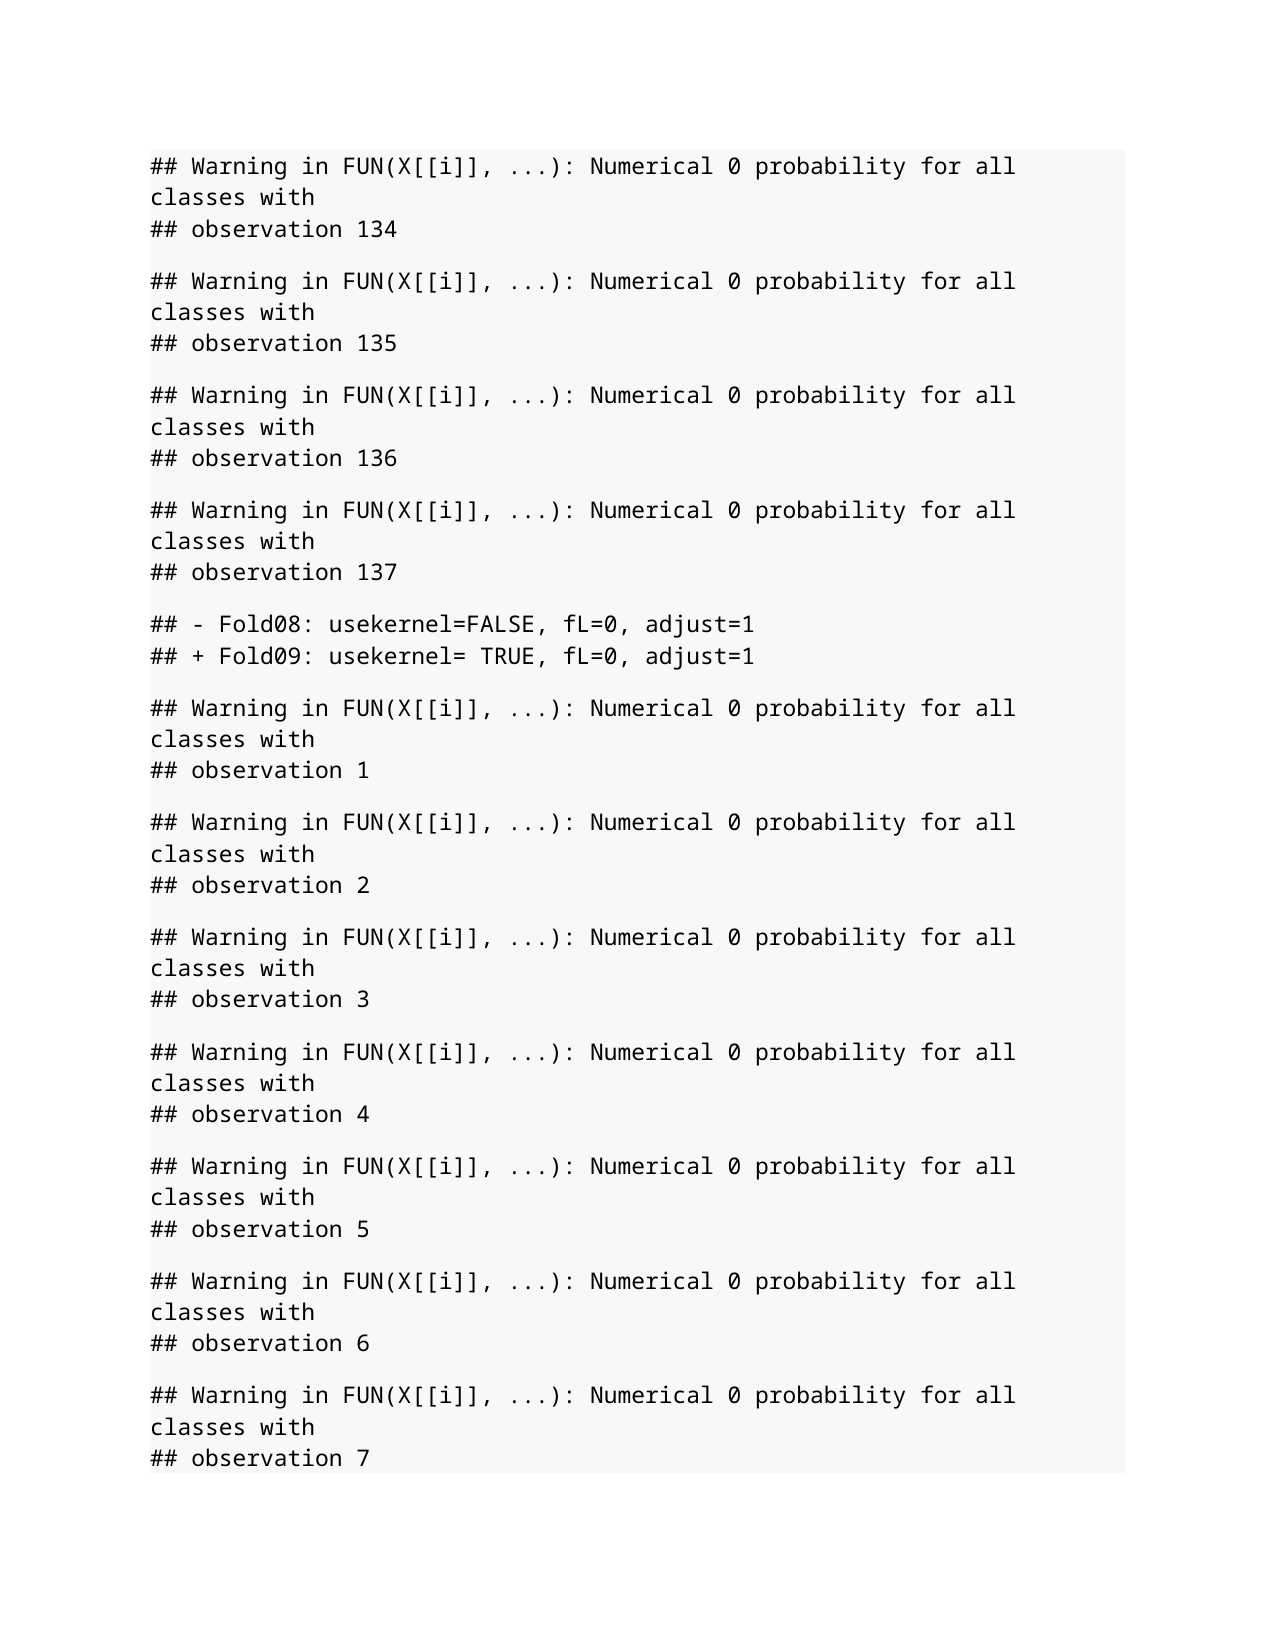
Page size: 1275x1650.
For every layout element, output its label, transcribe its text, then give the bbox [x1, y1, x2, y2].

text ## Warning in FUN(X[[i]], ...): Numerical 0 probability for all classes with ## observation 4 [150, 1035, 1125, 1129]
text ## Warning in FUN(X[[i]], ...): Numerical 0 probability for all classes with ## observation 134 [150, 150, 1125, 244]
text ## Warning in FUN(X[[i]], ...): Numerical 0 probability for all classes with ## observation 137 [150, 494, 1125, 587]
text ## Warning in FUN(X[[i]], ...): Numerical 0 probability for all classes with ## observation 6 [150, 1264, 1125, 1358]
text ## Warning in FUN(X[[i]], ...): Numerical 0 probability for all classes with ## observation 1 [150, 692, 1125, 785]
text ## Warning in FUN(X[[i]], ...): Numerical 0 probability for all classes with ## observation 7 [150, 1379, 1125, 1473]
text ## Warning in FUN(X[[i]], ...): Numerical 0 probability for all classes with ## observation 5 [150, 1150, 1125, 1244]
text ## Warning in FUN(X[[i]], ...): Numerical 0 probability for all classes with ## observation 135 [150, 264, 1125, 358]
text ## Warning in FUN(X[[i]], ...): Numerical 0 probability for all classes with ## observation 3 [150, 921, 1125, 1014]
text ## Warning in FUN(X[[i]], ...): Numerical 0 probability for all classes with ## observation 2 [150, 806, 1125, 900]
text ## Warning in FUN(X[[i]], ...): Numerical 0 probability for all classes with ## observation 136 [150, 379, 1125, 473]
text ## - Fold08: usekernel=FALSE, fL=0, adjust=1 ## + Fold09: usekernel= TRUE, fL=0, adjust=1 [150, 608, 1125, 671]
